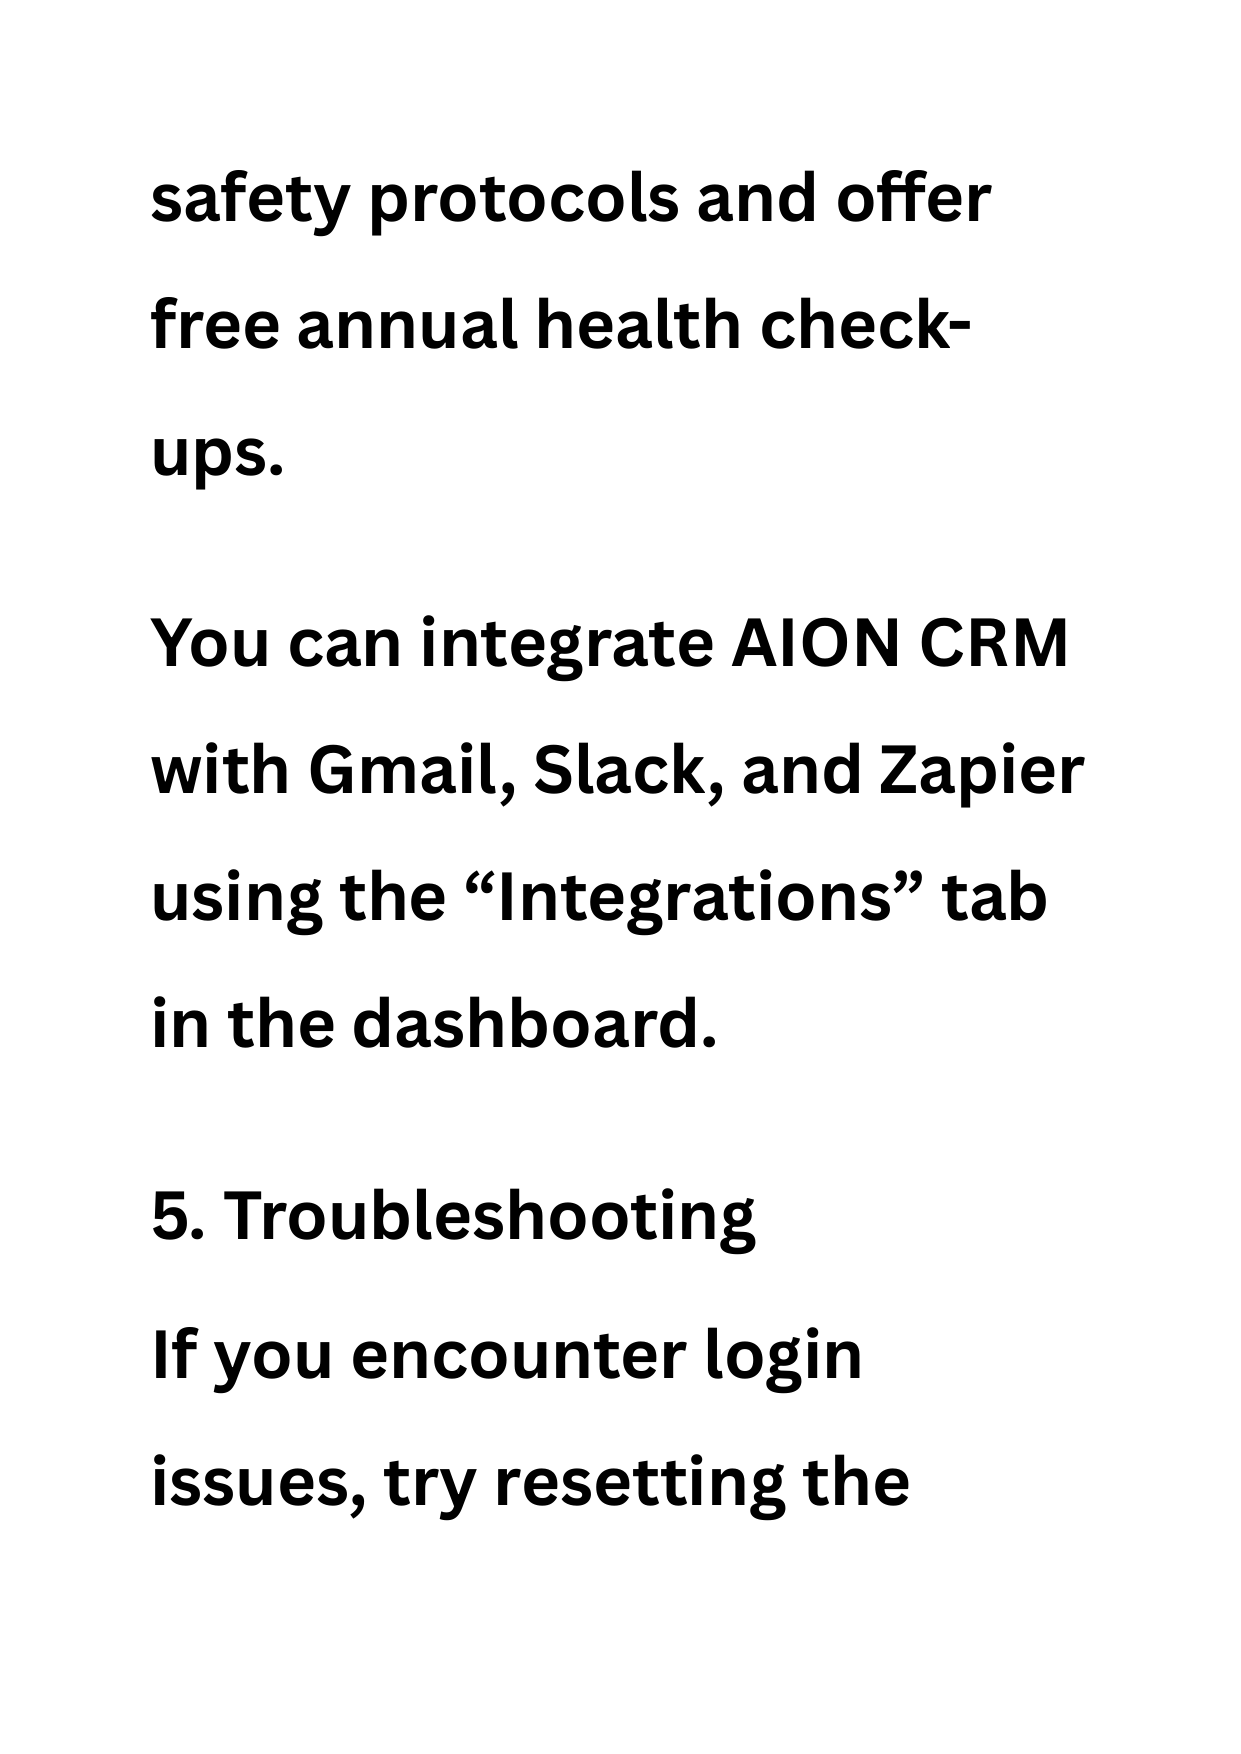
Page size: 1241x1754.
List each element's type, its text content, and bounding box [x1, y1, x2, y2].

text 5. Troubleshooting [150, 1312, 1090, 1403]
text You can integrate AION CRM with Gmail, Slack, and Zapier using the “Integrations” tab in the dashboard. [150, 731, 1090, 1203]
text We follow strict workplace safety protocols and offer free annual health check-ups. [150, 150, 1090, 622]
